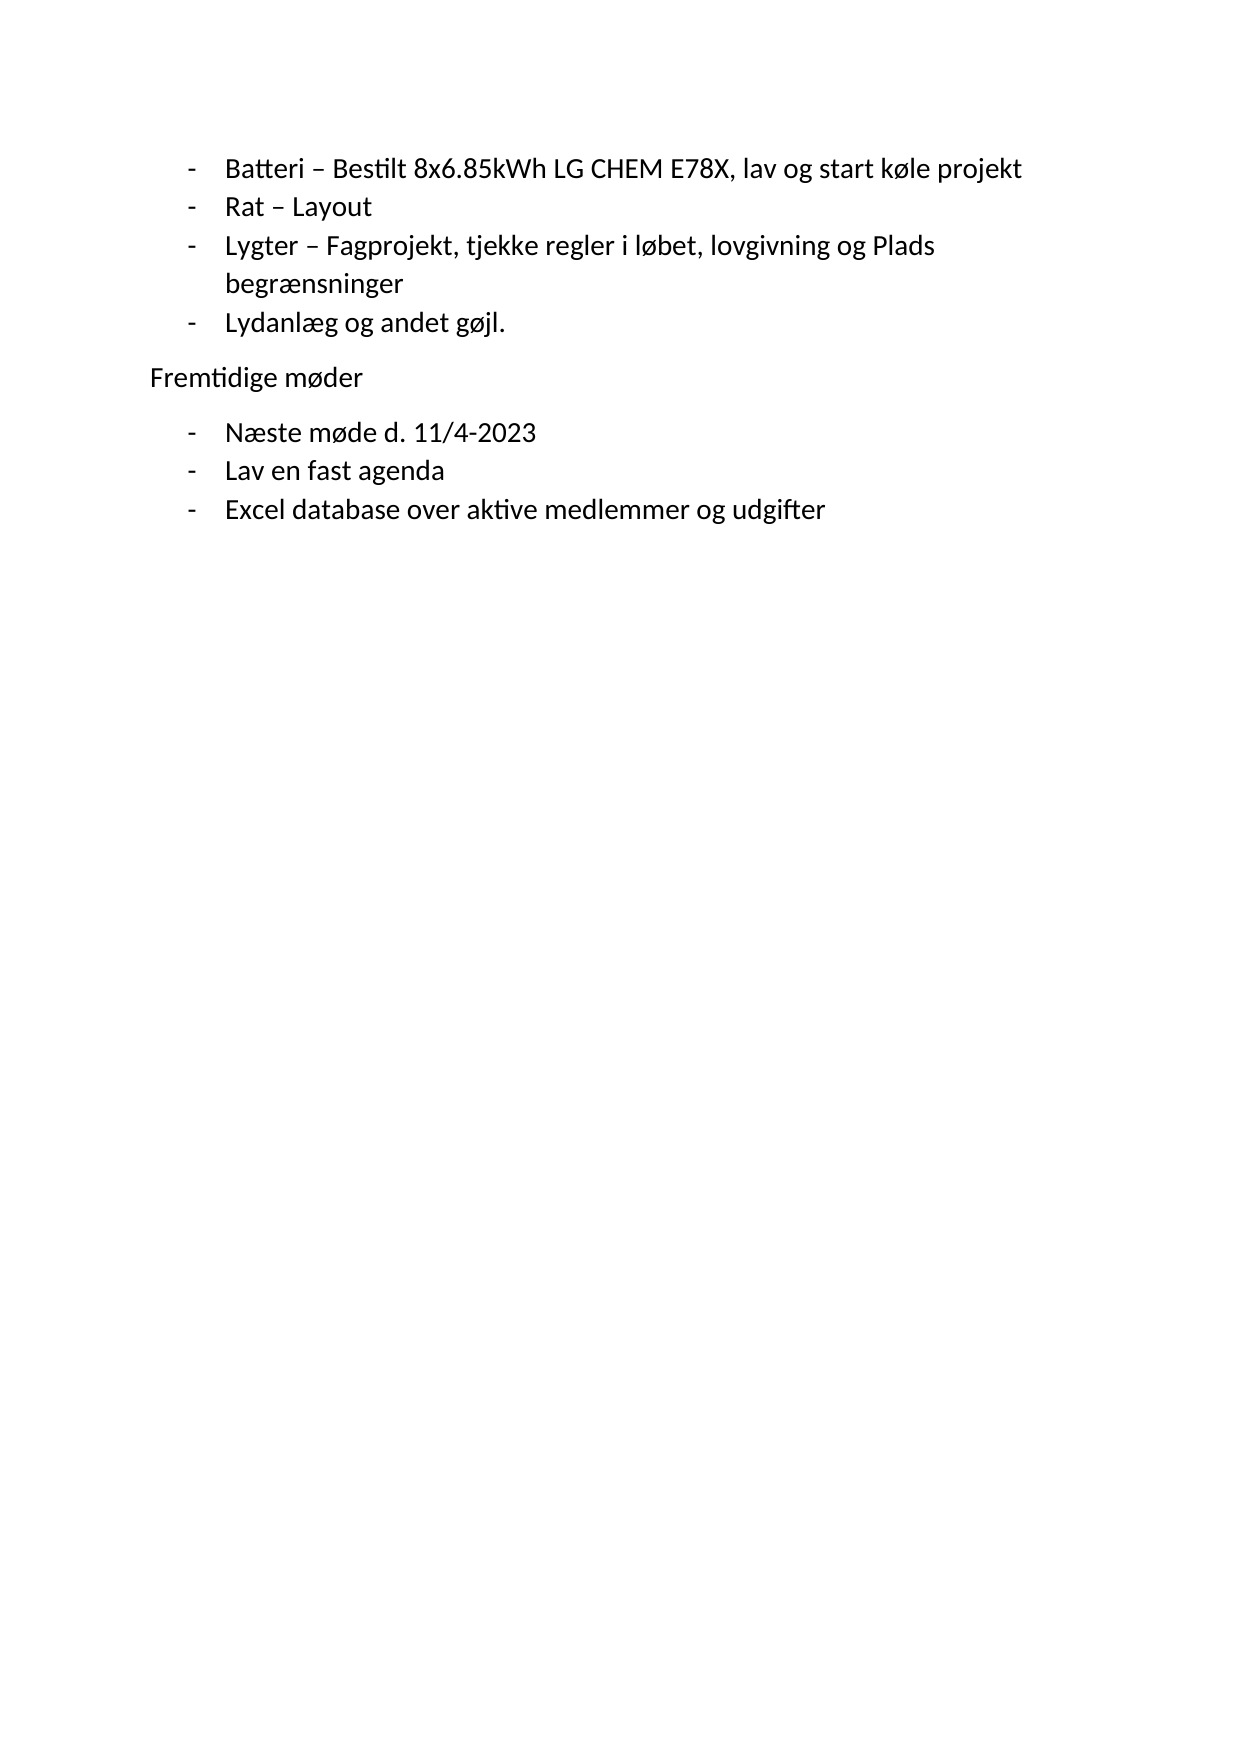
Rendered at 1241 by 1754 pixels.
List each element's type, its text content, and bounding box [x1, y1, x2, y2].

list Rat – Layout [187, 188, 1090, 224]
list Lydanlæg og andet gøjl. [187, 304, 1090, 339]
list Batteri – Bestilt 8x6.85kWh LG CHEM E78X, lav og start køle projekt [187, 150, 1090, 186]
list Lav en fast agenda [187, 452, 1090, 488]
list Lygter – Fagprojekt, tjekke regler i løbet, lovgivning og Plads begrænsninger [187, 227, 1090, 301]
text Fremtidige møder [150, 359, 1090, 394]
list Næste møde d. 11/4-2023 [187, 414, 1090, 449]
list Excel database over aktive medlemmer og udgifter [187, 491, 1090, 526]
